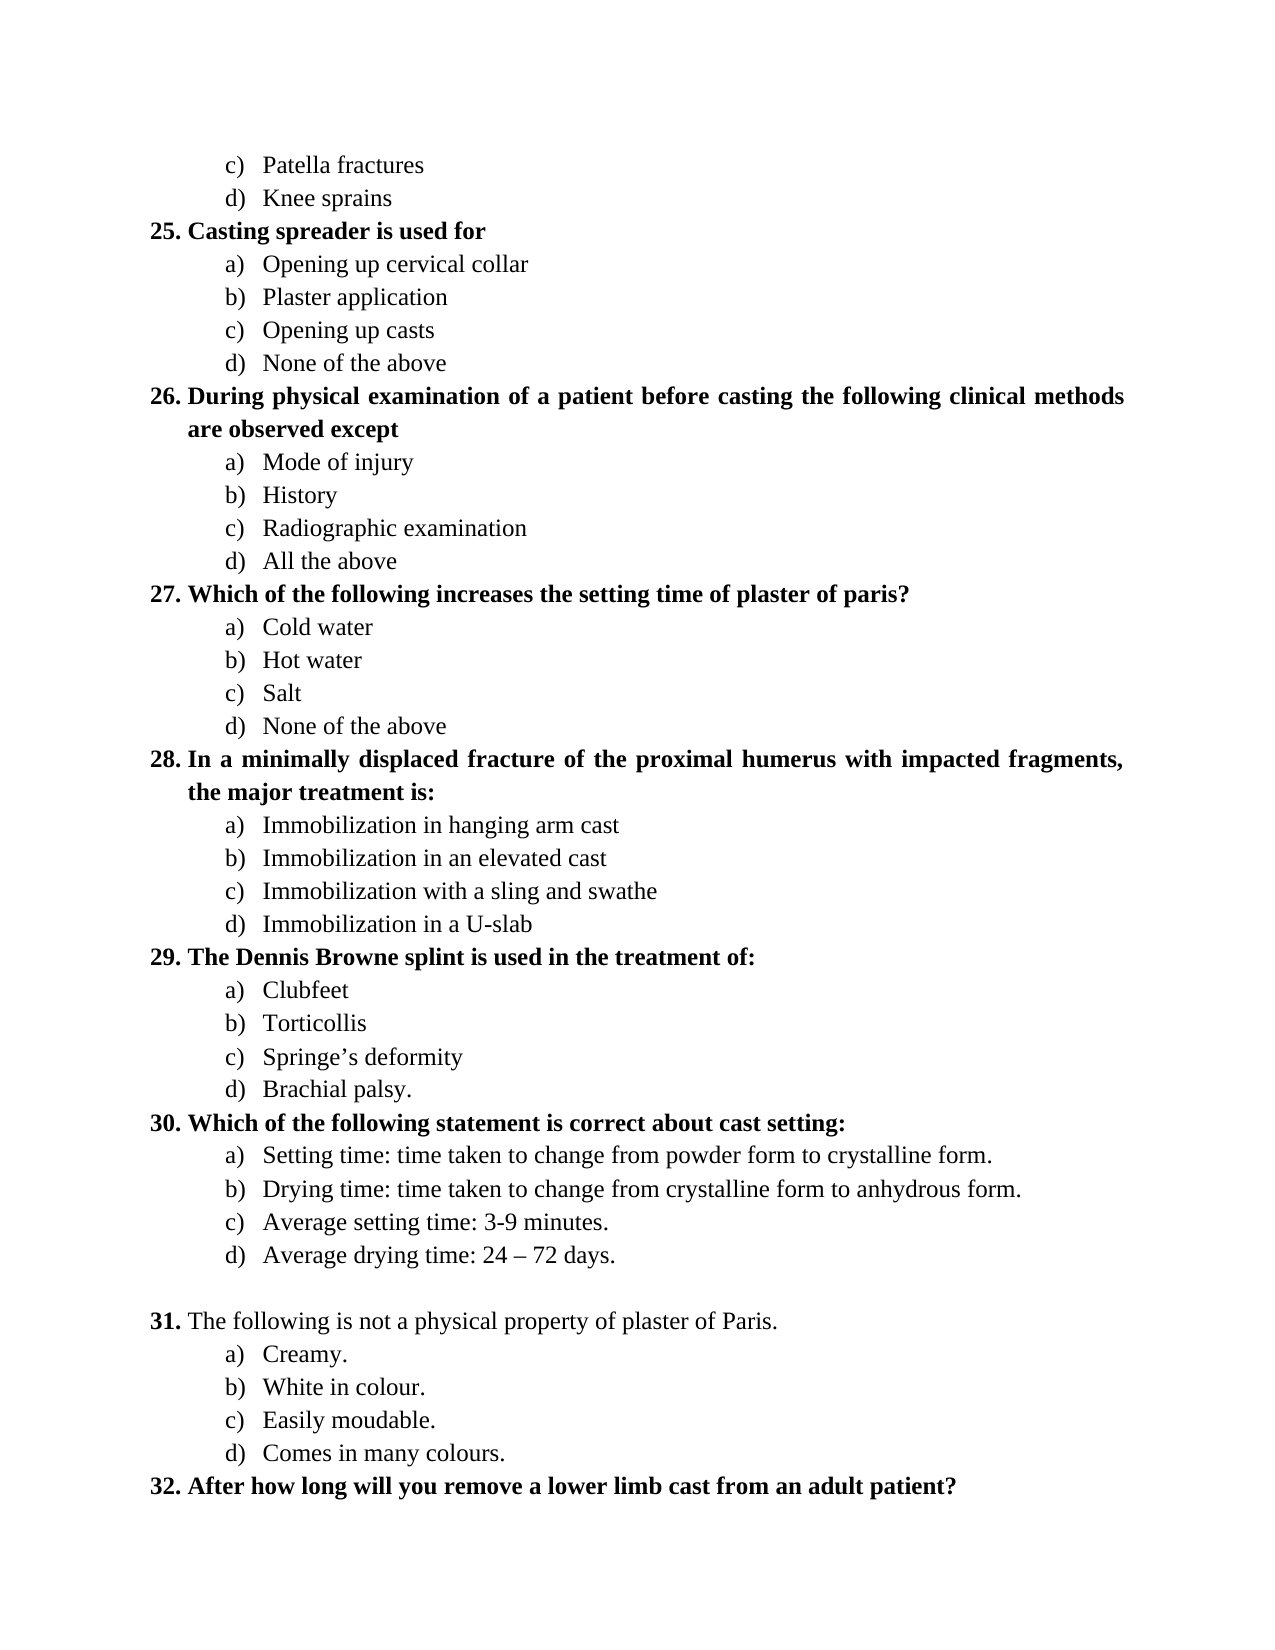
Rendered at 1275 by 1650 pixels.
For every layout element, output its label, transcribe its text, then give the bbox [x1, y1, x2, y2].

list Opening up casts [225, 315, 1125, 344]
list Knee sprains [225, 183, 1125, 212]
list Radiographic examination [225, 513, 1125, 542]
list Average setting time: 3-9 minutes. [225, 1207, 1125, 1235]
list Torticollis [225, 1008, 1125, 1037]
list Immobilization in hanging arm cast [225, 810, 1125, 839]
list Comes in many colours. [225, 1438, 1125, 1467]
list Opening up cervical collar [225, 249, 1125, 278]
list Drying time: time taken to change from crystalline form to anhydrous form. [225, 1174, 1125, 1202]
list In a minimally displaced fracture of the proximal humerus with impacted fragments, the major treatment is: [150, 744, 1125, 806]
list Which of the following increases the setting time of plaster of paris? [150, 579, 1125, 608]
list Hot water [225, 645, 1125, 674]
list Setting time: time taken to change from powder form to crystalline form. [225, 1141, 1125, 1169]
list Creamy. [225, 1339, 1125, 1367]
list Immobilization with a sling and swathe [225, 876, 1125, 905]
list Cold water [225, 612, 1125, 641]
list Clubfeet [225, 976, 1125, 1004]
list History [225, 480, 1125, 509]
list Immobilization in an elevated cast [225, 843, 1125, 872]
list All the above [225, 546, 1125, 575]
list Patella fractures [225, 150, 1125, 179]
list Average drying time: 24 – 72 days. [225, 1240, 1125, 1268]
list None of the above [225, 348, 1125, 377]
list Mode of injury [225, 447, 1125, 476]
list Easily moudable. [225, 1405, 1125, 1433]
list Plaster application [225, 282, 1125, 311]
list White in colour. [225, 1372, 1125, 1401]
list After how long will you remove a lower limb cast from an adult patient? [150, 1471, 1125, 1499]
list Springe’s deformity [225, 1042, 1125, 1070]
list The following is not a physical property of plaster of Paris. [150, 1306, 1125, 1334]
list Salt [225, 678, 1125, 707]
list Immobilization in a U-slab [225, 909, 1125, 938]
list Casting spreader is used for [150, 216, 1125, 245]
list None of the above [225, 711, 1125, 740]
list During physical examination of a patient before casting the following clinical methods are observed except [150, 381, 1125, 443]
list Which of the following statement is correct about cast setting: [150, 1108, 1125, 1136]
list The Dennis Browne splint is used in the treatment of: [150, 942, 1125, 971]
list Brachial palsy. [225, 1074, 1125, 1103]
